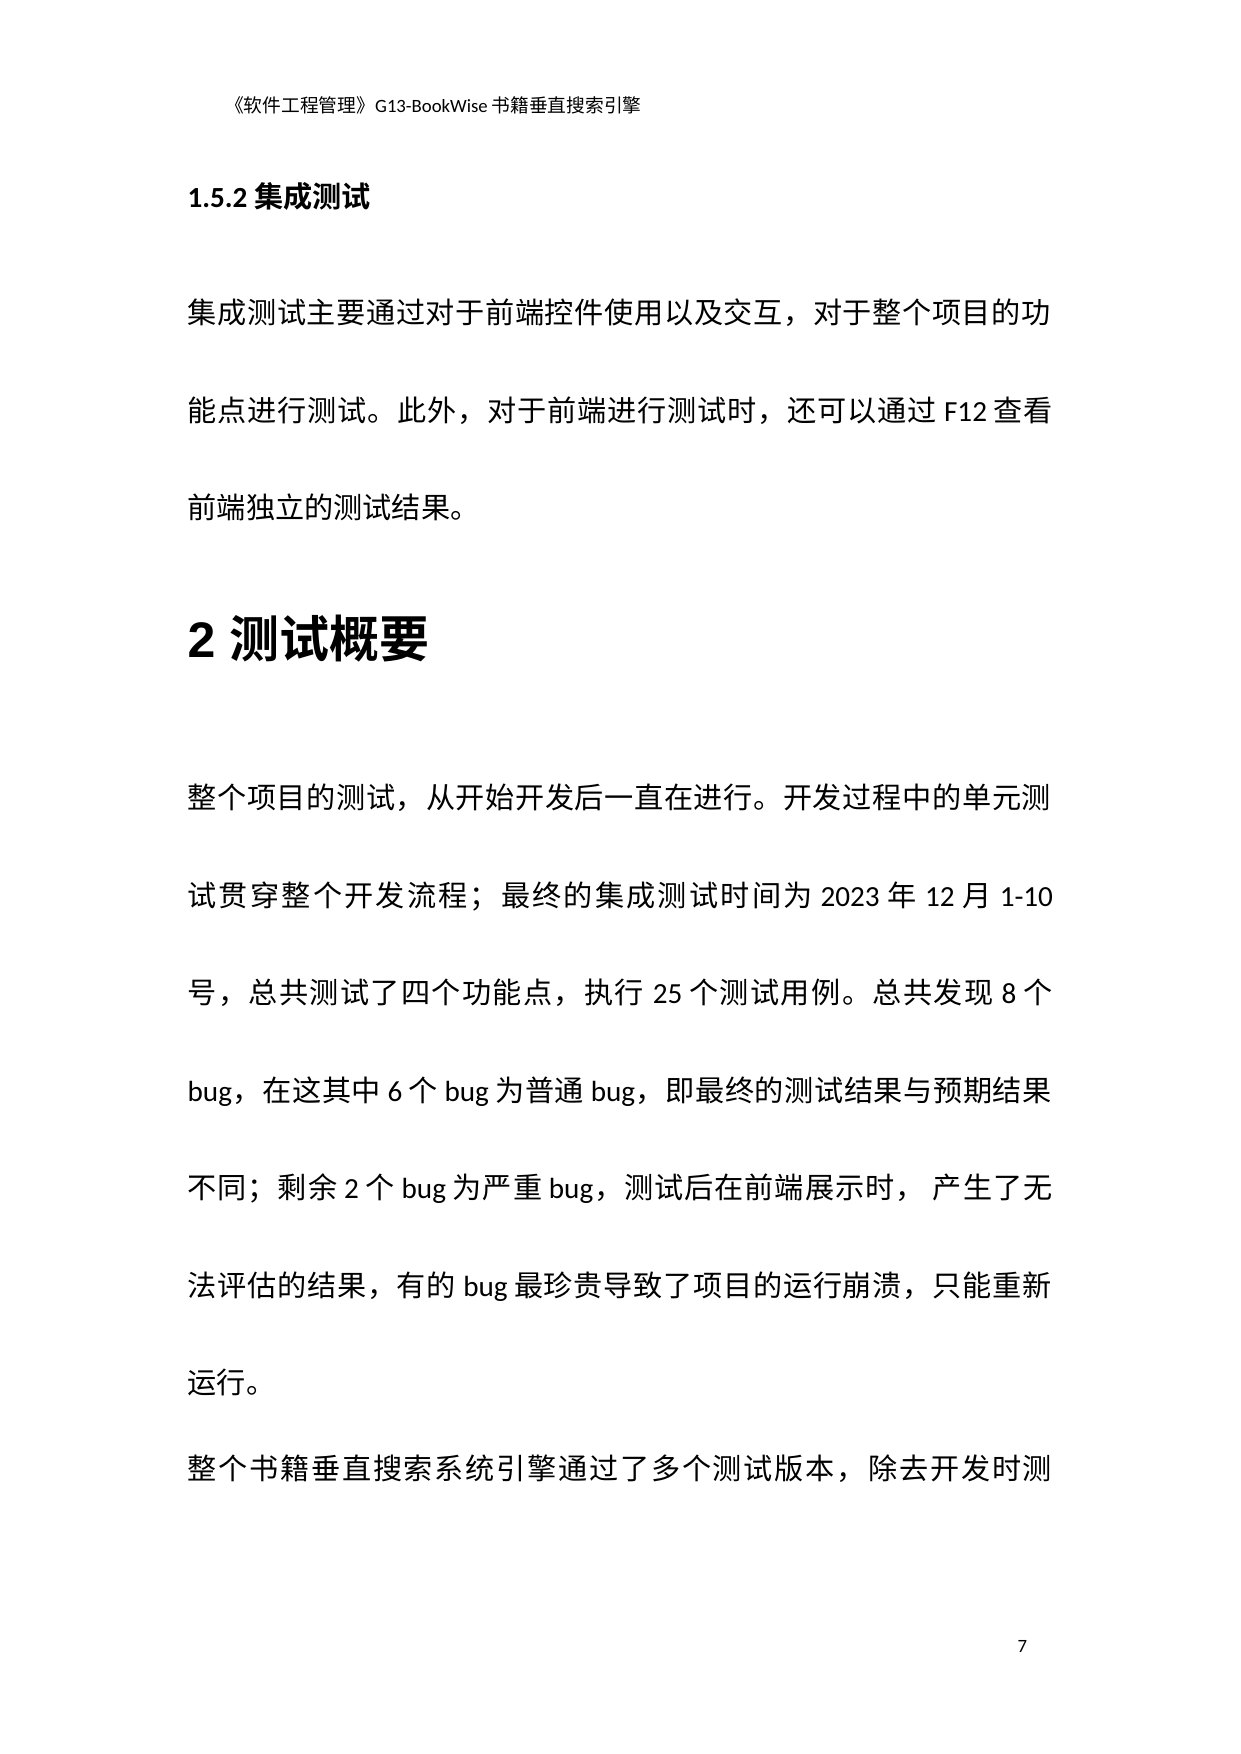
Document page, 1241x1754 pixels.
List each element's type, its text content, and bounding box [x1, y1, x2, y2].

subtitle 1.5.2 集成测试 [187, 162, 1053, 227]
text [187, 1434, 1053, 1499]
subtitle 2 测试概要 [187, 587, 1053, 684]
list 集成测试主要通过对于前端控件使用以及交互，对于整个项目的功能点进行测试。此外，对于前端进行测试时，还可以通过F12查看前端独立的测试结果。 [187, 278, 1053, 538]
text 整个项目的测试，从开始开发后一直在进行。开发过程中的单元测试贯穿整个开发流程；最终的集成测试时间为2023年12月1-10号，总共测试了四个功能点，执行25个测试用例。总共发现8个bug，在这其中6个bug为普通bug，即最终的测试结果与预期结果不同；剩余2个bug为严重bug，测试后在前端展示时， 产生了无法评估的结果，有的bug最珍贵导致了项目的运行崩溃，只能重新运行。 [187, 763, 1053, 1413]
